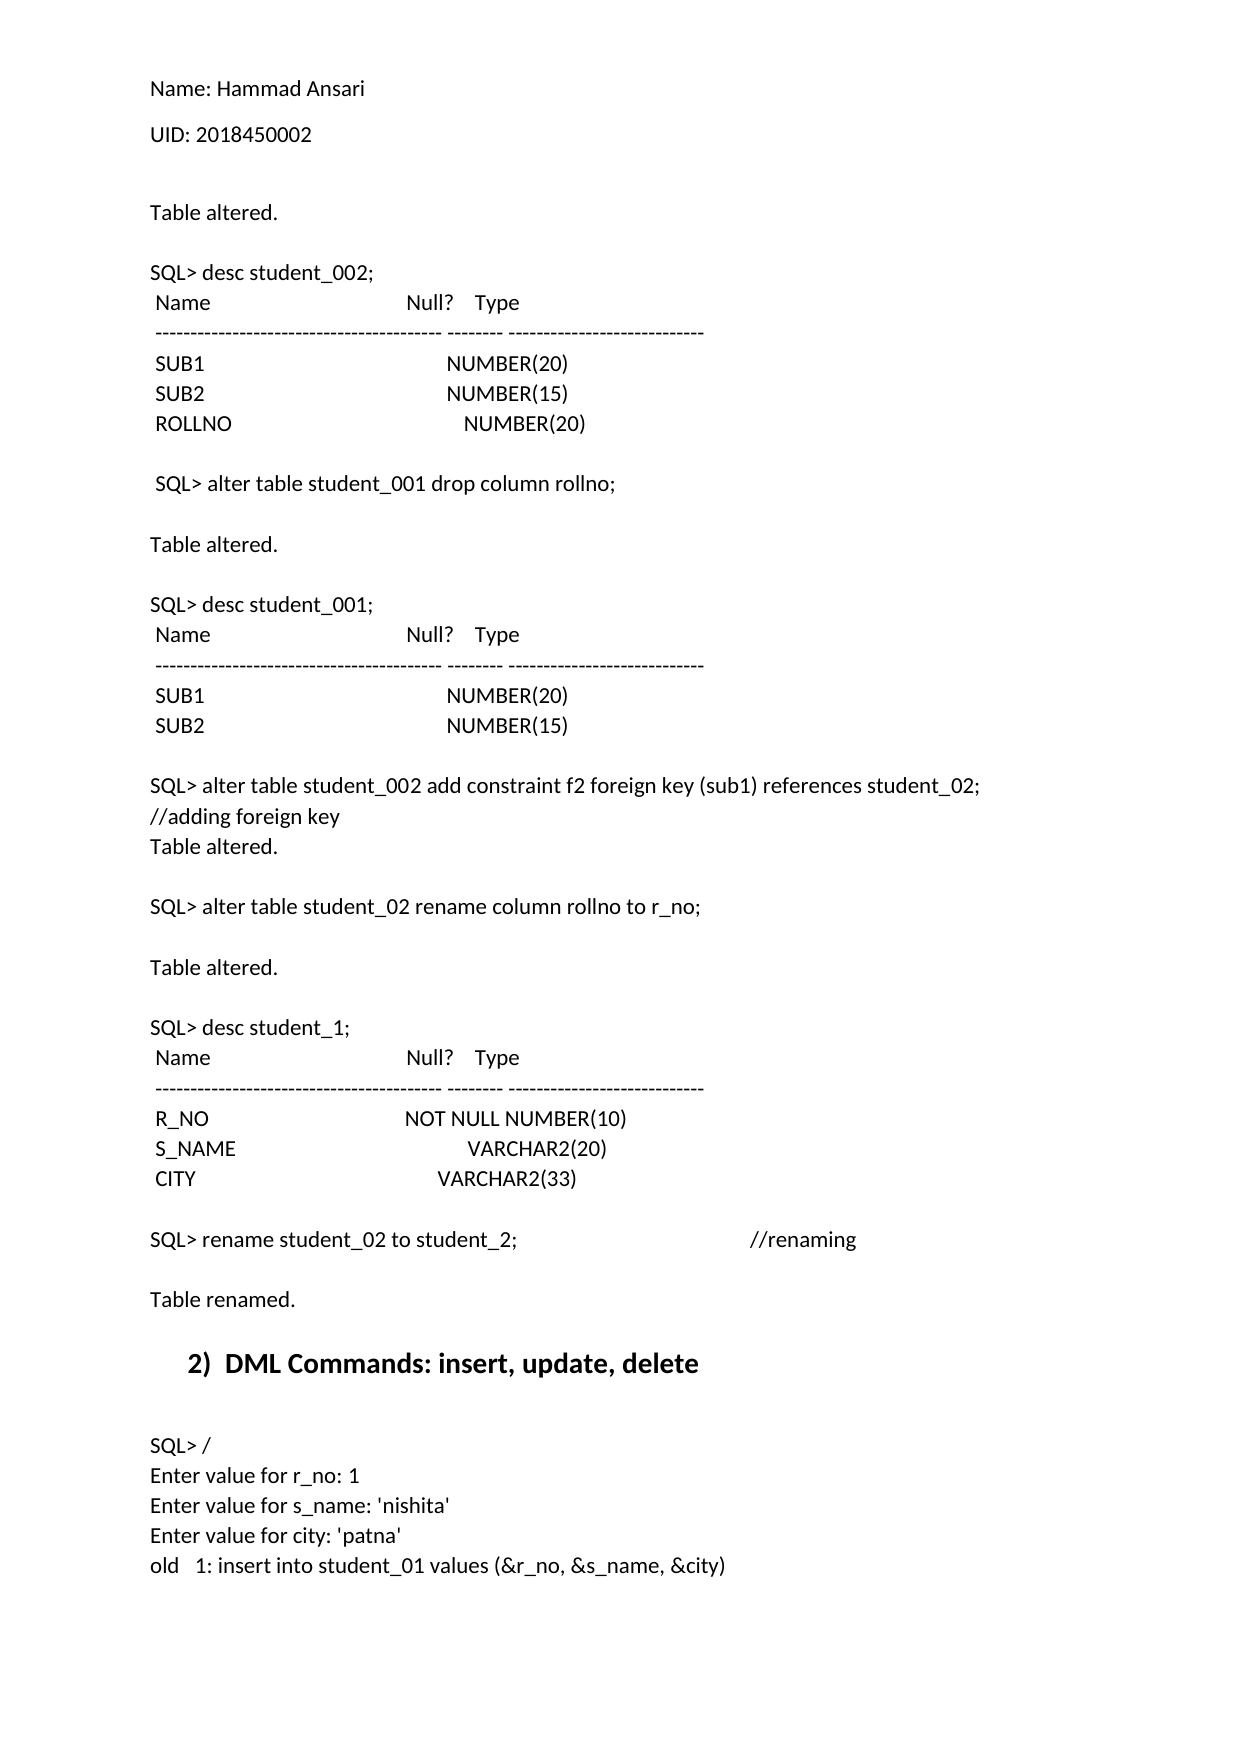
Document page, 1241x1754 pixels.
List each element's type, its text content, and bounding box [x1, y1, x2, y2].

text SUB1 NUMBER(20) [150, 349, 1090, 377]
text Enter value for city: 'patna' [150, 1521, 1090, 1549]
text SQL> rename student_02 to student_2; //renaming [150, 1225, 1090, 1253]
text Enter value for r_no: 1 [150, 1461, 1090, 1489]
text S_NAME VARCHAR2(20) [150, 1134, 1090, 1162]
list DML Commands: insert, update, delete [187, 1346, 1090, 1381]
text old 1: insert into student_01 values (&r_no, &s_name, &city) [150, 1552, 1090, 1580]
text R_NO NOT NULL NUMBER(10) [150, 1104, 1090, 1132]
text CITY VARCHAR2(33) [150, 1164, 1090, 1192]
text ----------------------------------------- -------- ---------------------------- [150, 1074, 1090, 1102]
text ----------------------------------------- -------- ---------------------------- [150, 651, 1090, 679]
text SQL> desc student_002; [150, 258, 1090, 286]
text SQL> desc student_1; [150, 1013, 1090, 1041]
text Enter value for s_name: 'nishita' [150, 1491, 1090, 1519]
text SQL> / [150, 1431, 1090, 1459]
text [150, 318, 1090, 346]
text Name Null? Type [150, 288, 1090, 316]
text //adding foreign key [150, 802, 1090, 830]
text Table renamed. [150, 1285, 1090, 1313]
text ROLLNO NUMBER(20) [150, 409, 1090, 437]
text Table altered. [150, 530, 1090, 558]
text SQL> alter table student_001 drop column rollno; [150, 469, 1090, 497]
text Table altered. [150, 198, 1090, 226]
text SUB1 NUMBER(20) [150, 681, 1090, 709]
text Table altered. [150, 953, 1090, 981]
text SQL> desc student_001; [150, 590, 1090, 618]
text SQL> alter table student_02 rename column rollno to r_no; [150, 892, 1090, 920]
text SUB2 NUMBER(15) [150, 379, 1090, 407]
text SQL> alter table student_002 add constraint f2 foreign key (sub1) references student_02; [150, 772, 1090, 799]
text SUB2 NUMBER(15) [150, 711, 1090, 739]
text Name Null? Type [150, 1043, 1090, 1071]
text Name Null? Type [150, 621, 1090, 648]
text Table altered. [150, 832, 1090, 860]
